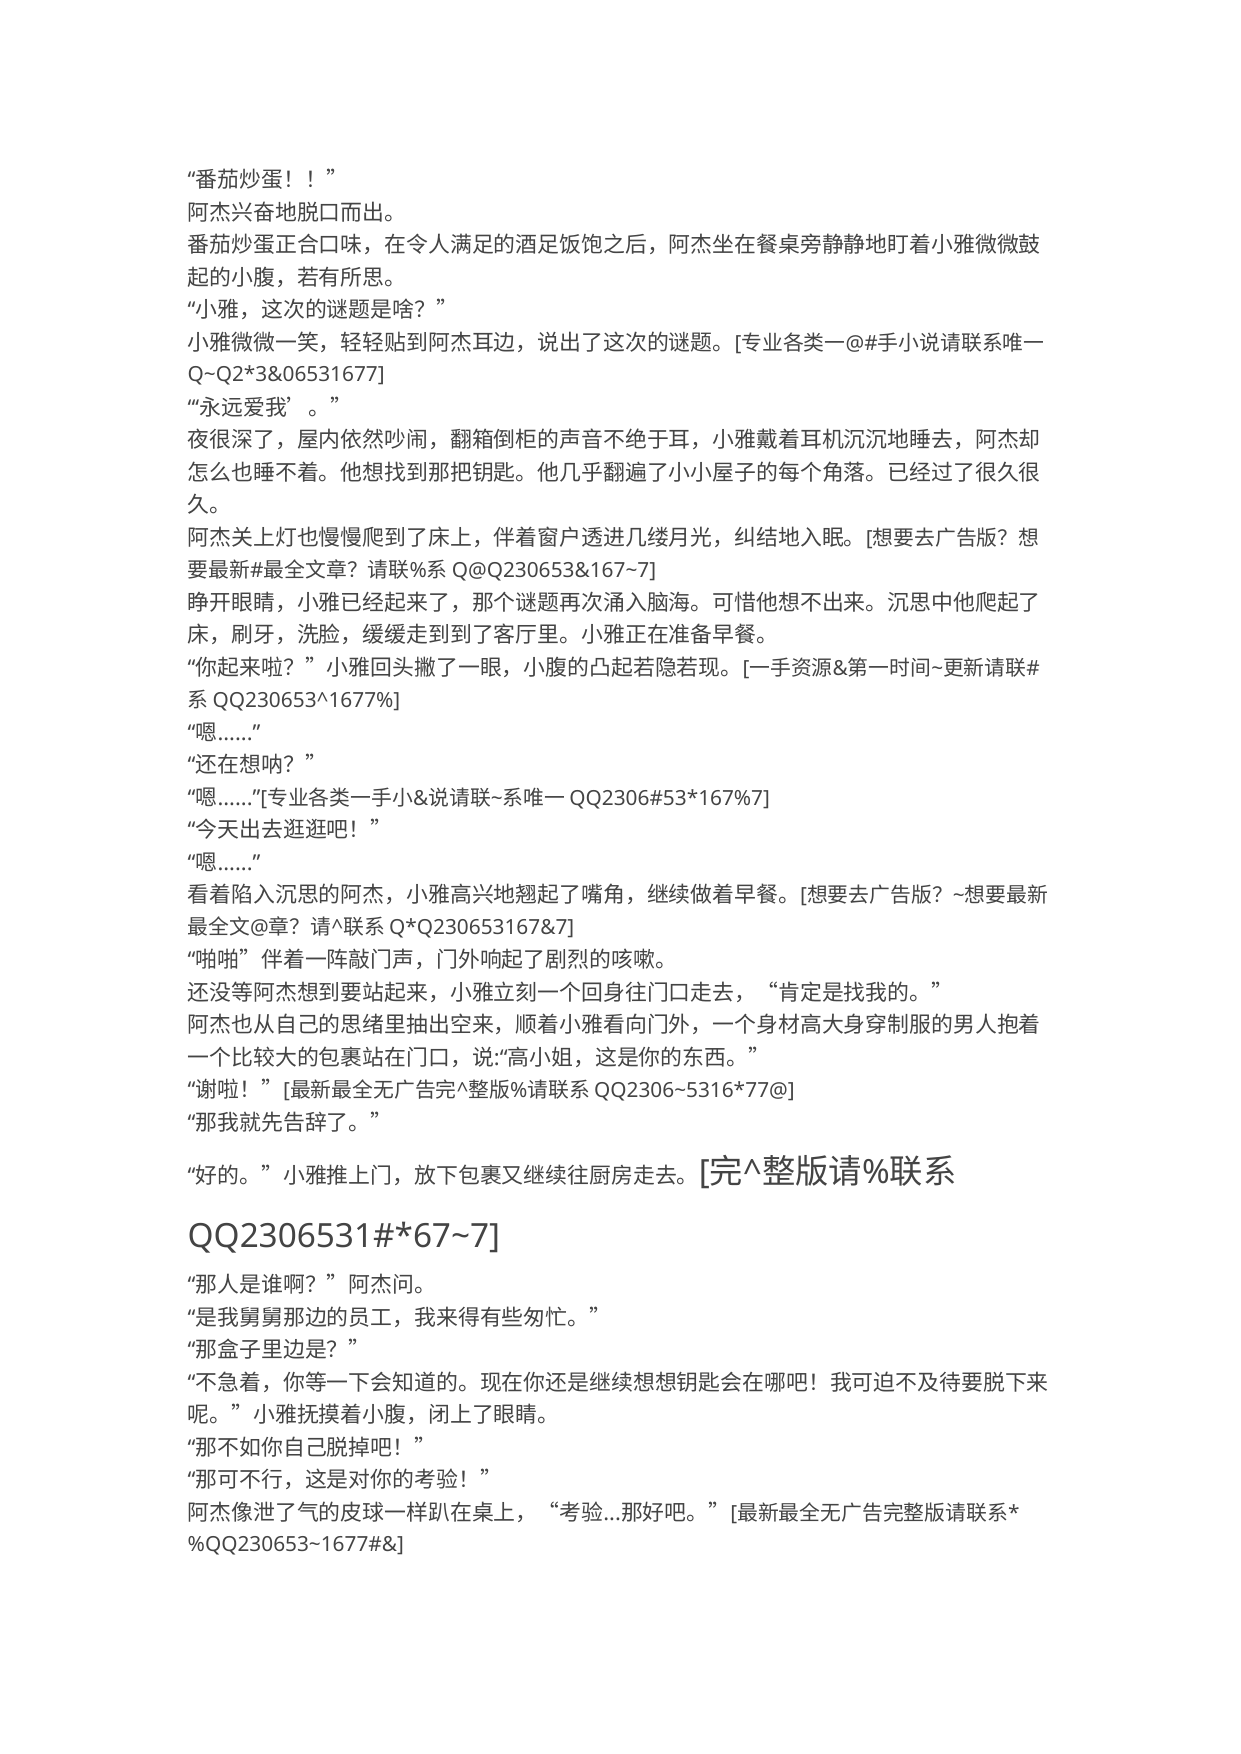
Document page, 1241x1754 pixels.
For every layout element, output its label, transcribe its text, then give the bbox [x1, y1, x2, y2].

text “谢啦！”[最新最全无广告完^整版%请联系QQ2306~5316*77@] [187, 1072, 1053, 1104]
text “那盒子里边是？” [187, 1332, 1053, 1364]
text 夜很深了，屋内依然吵闹，翻箱倒柜的声音不绝于耳，小雅戴着耳机沉沉地睡去，阿杰却怎么也睡不着。他想找到那把钥匙。他几乎翻遍了小小屋子的每个角落。已经过了很久很久。 [187, 422, 1053, 519]
text “嗯......” [187, 714, 1053, 747]
text “你起来啦？”小雅回头撇了一眼，小腹的凸起若隐若现。[一手资源&第一时间~更新请联#系QQ230653^1677%] [187, 649, 1053, 714]
text “小雅，这次的谜题是啥？” [187, 292, 1053, 324]
text 阿杰也从自己的思绪里抽出空来，顺着小雅看向门外，一个身材高大身穿制服的男人抱着一个比较大的包裹站在门口，说:“高小姐，这是你的东西。” [187, 1007, 1053, 1072]
text “今天出去逛逛吧！” [187, 812, 1053, 844]
text “不急着，你等一下会知道的。现在你还是继续想想钥匙会在哪吧！我可迫不及待要脱下来呢。”小雅抚摸着小腹，闭上了眼睛。 [187, 1364, 1053, 1429]
text 阿杰像泄了气的皮球一样趴在桌上，“考验...那好吧。”[最新最全无广告完整版请联系*%QQ230653~1677#&] [187, 1494, 1053, 1559]
text 小雅微微一笑，轻轻贴到阿杰耳边，说出了这次的谜题。[专业各类一@#手小说请联系唯一Q~Q2*3&06531677] [187, 324, 1053, 389]
text “那我就先告辞了。” [187, 1104, 1053, 1137]
text “‘永远爱我’。” [187, 389, 1053, 422]
text 阿杰兴奋地脱口而出。 [187, 194, 1053, 227]
text 阿杰关上灯也慢慢爬到了床上，伴着窗户透进几缕月光，纠结地入眠。[想要去广告版？想要最新#最全文章？请联%系Q@Q230653&167~7] [187, 519, 1053, 584]
text “是我舅舅那边的员工，我来得有些匆忙。” [187, 1299, 1053, 1332]
text “嗯......”[专业各类一手小&说请联~系唯一QQ2306#53*167%7] [187, 779, 1053, 812]
text “那不如你自己脱掉吧！” [187, 1429, 1053, 1462]
text 睁开眼睛，小雅已经起来了，那个谜题再次涌入脑海。可惜他想不出来。沉思中他爬起了床，刷牙，洗脸，缓缓走到到了客厅里。小雅正在准备早餐。 [187, 584, 1053, 649]
text “好的。”小雅推上门，放下包裹又继续往厨房走去。[完^整版请%联系QQ2306531#*67~7] [187, 1137, 1053, 1267]
text “还在想呐？” [187, 747, 1053, 779]
text “啪啪”伴着一阵敲门声，门外响起了剧烈的咳嗽。 [187, 942, 1053, 974]
text “番茄炒蛋！！” [187, 162, 1053, 194]
text “那可不行，这是对你的考验！” [187, 1462, 1053, 1494]
text “嗯......” [187, 844, 1053, 877]
text 看着陷入沉思的阿杰，小雅高兴地翘起了嘴角，继续做着早餐。[想要去广告版？~想要最新最全文@章？请^联系Q*Q230653167&7] [187, 877, 1053, 942]
text 番茄炒蛋正合口味，在令人满足的酒足饭饱之后，阿杰坐在餐桌旁静静地盯着小雅微微鼓起的小腹，若有所思。 [187, 227, 1053, 292]
text 还没等阿杰想到要站起来，小雅立刻一个回身往门口走去，“肯定是找我的。” [187, 974, 1053, 1007]
text “那人是谁啊？”阿杰问。 [187, 1267, 1053, 1299]
